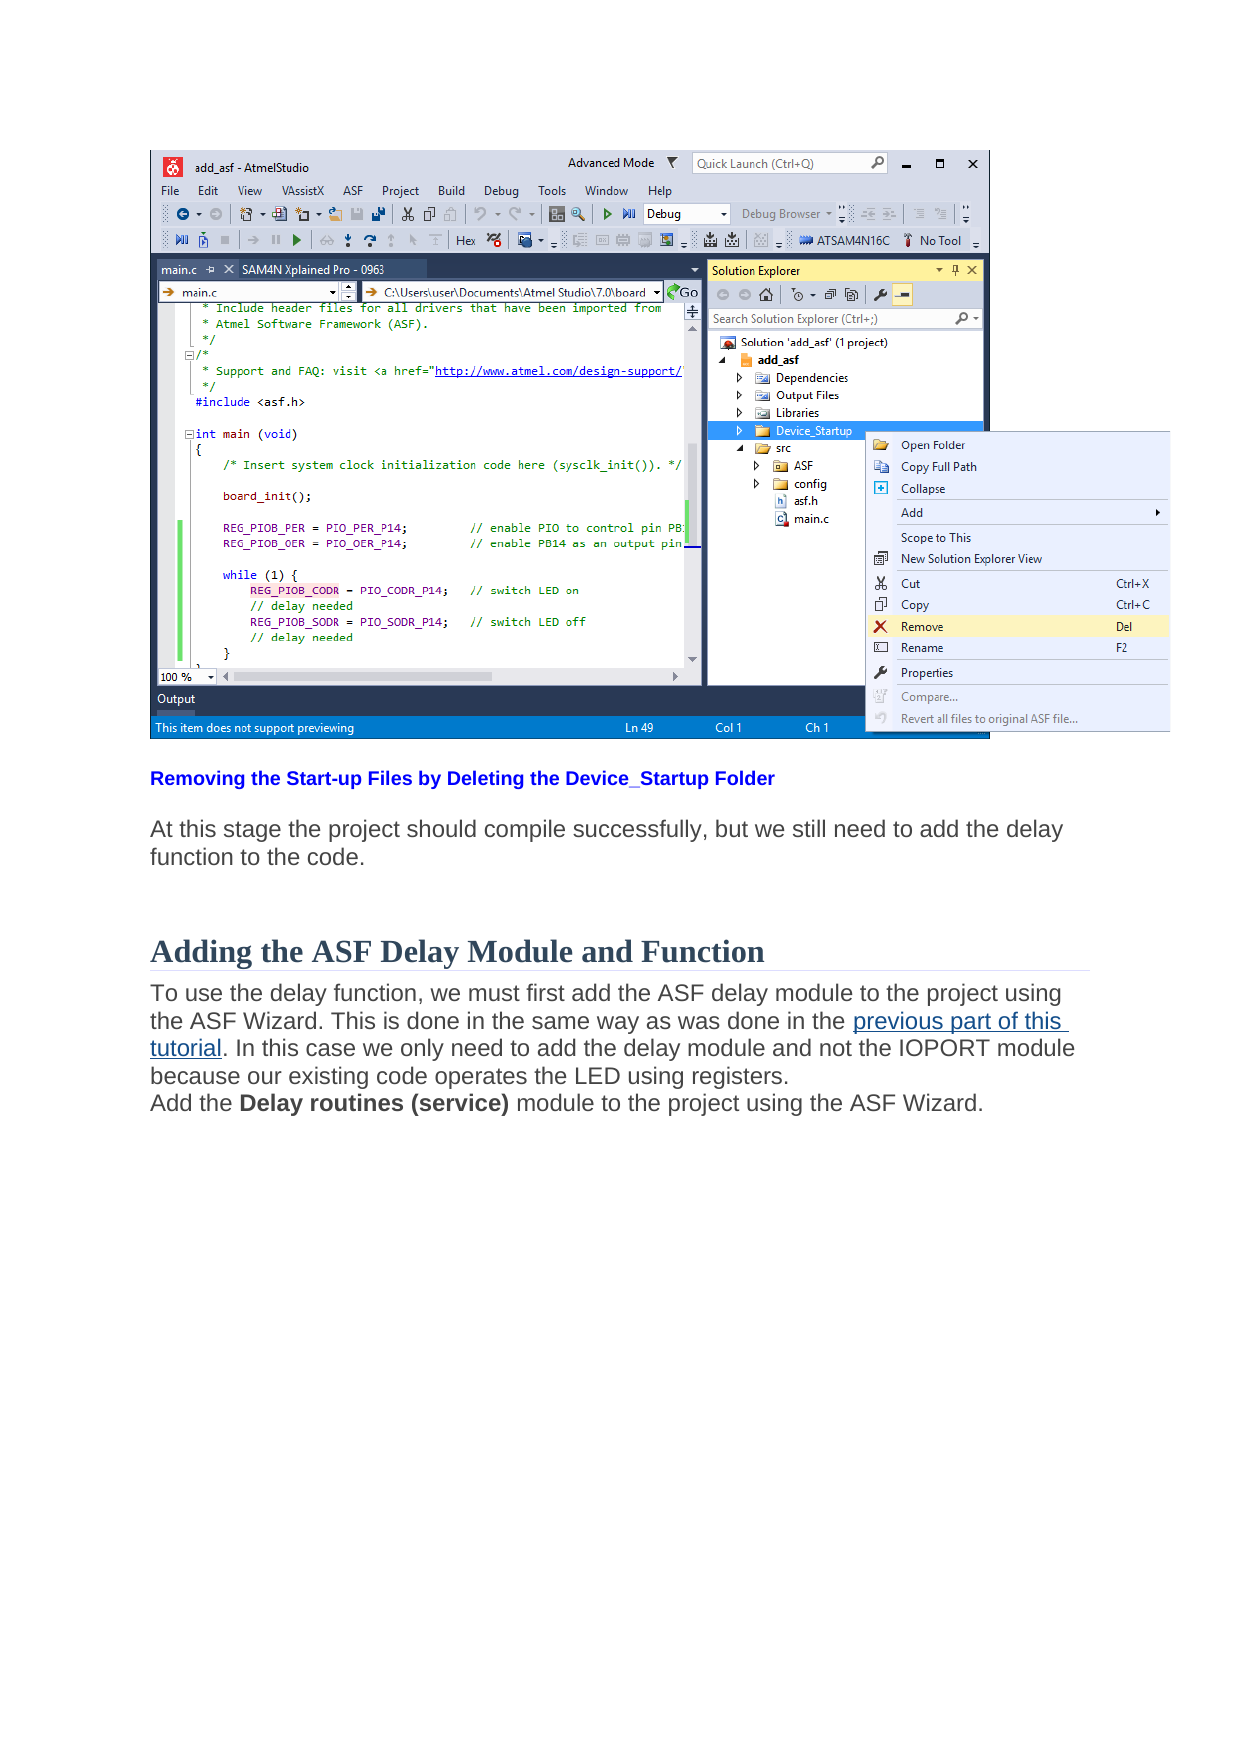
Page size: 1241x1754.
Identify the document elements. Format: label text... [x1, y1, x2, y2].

text Add the Delay routines (service) module to the project using the ASF Wizard. [150, 1089, 1090, 1117]
text Removing the Start-up Files by Deleting the Device_Startup Folder [150, 764, 1090, 790]
text At this stage the project should compile successfully, but we still need to add the delay function to the code. [150, 815, 1090, 870]
picture [150, 150, 1171, 739]
text To use the delay function, we must first add the ASF delay module to the project using the ASF Wizard. This is done in the same way as was done in the previous part of this tutorial. In this case we only need to add the delay module and not the IOPORT module because our existing code operates the LED using registers. [150, 979, 1090, 1089]
subtitle Adding the ASF Delay Module and Function [150, 932, 1090, 970]
